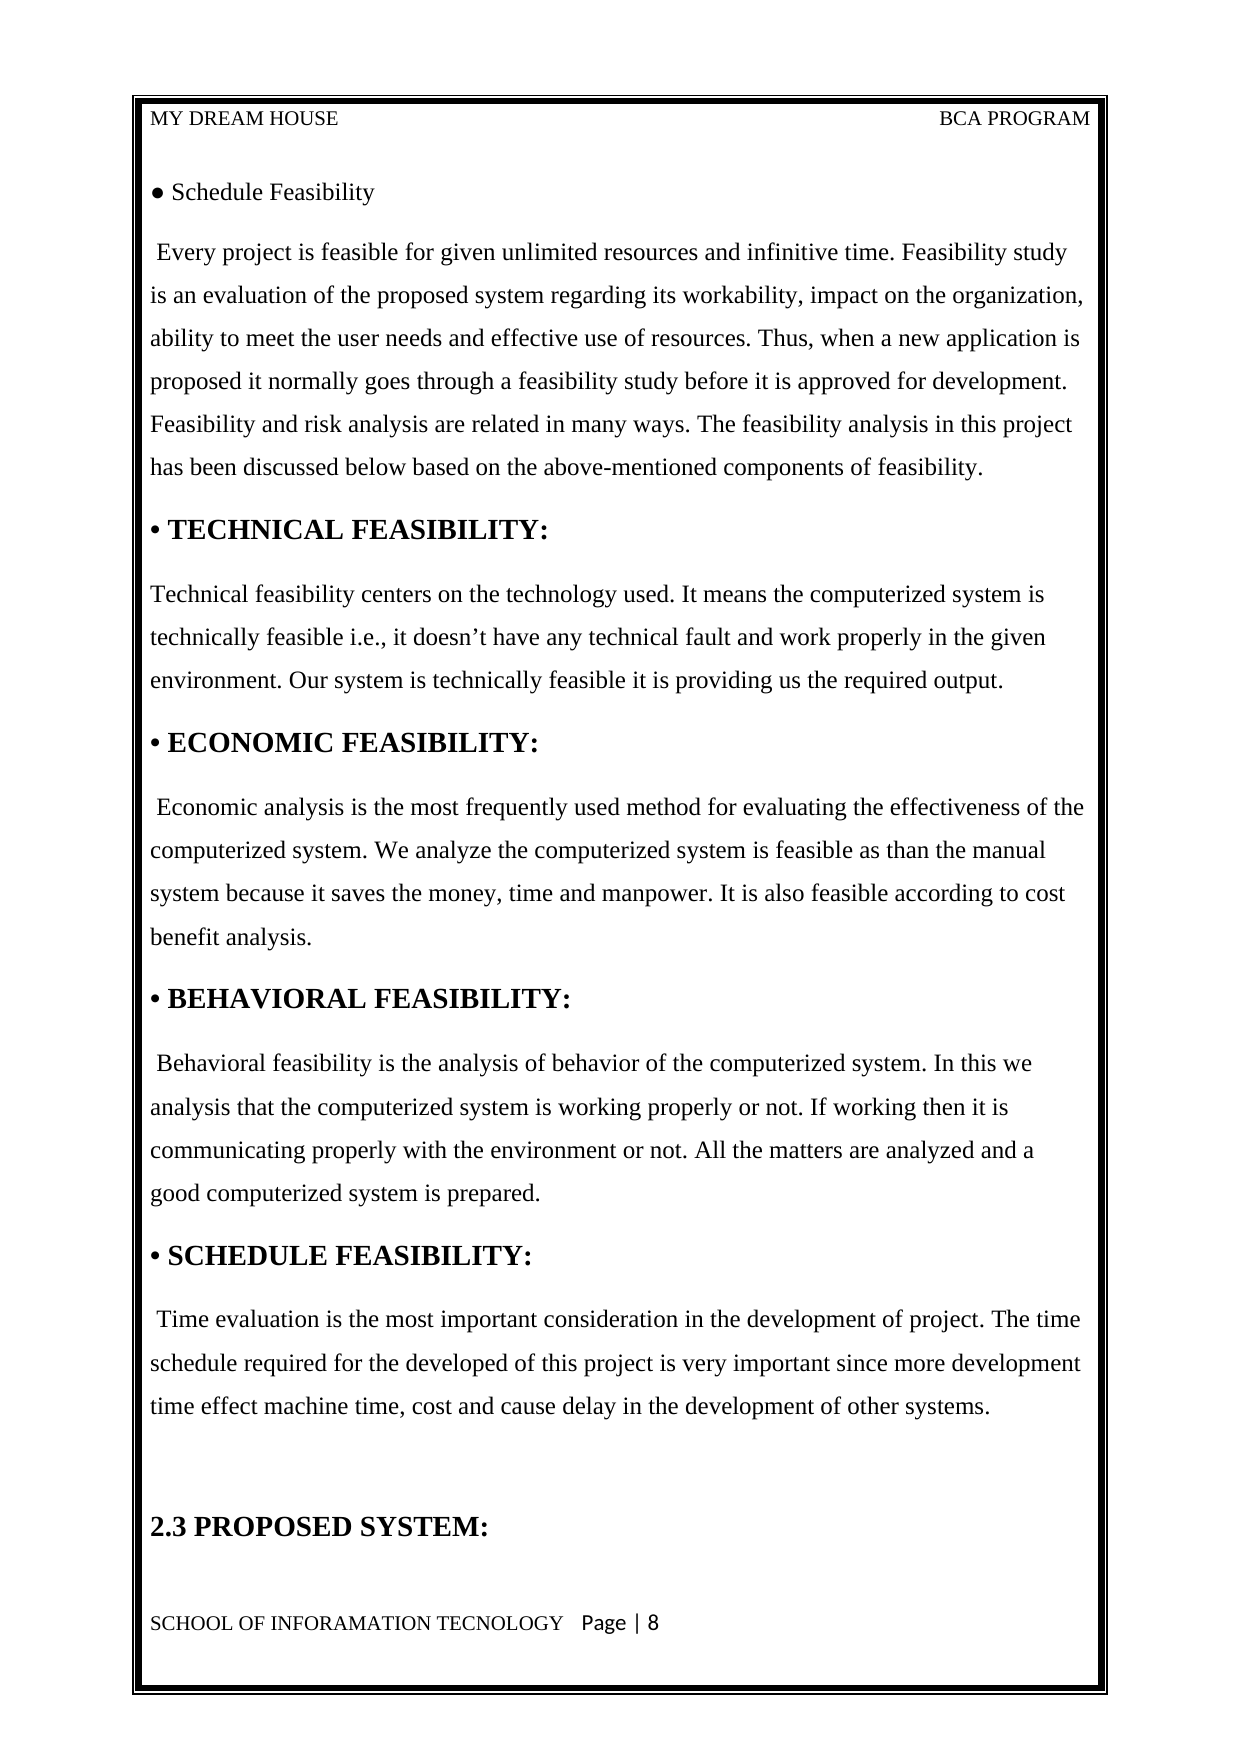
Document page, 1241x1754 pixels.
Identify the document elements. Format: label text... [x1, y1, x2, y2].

text Every project is feasible for given unlimited resources and infinitive time. Feasibility study is an evaluation of the proposed system regarding its workability, impact on the organization, ability to meet the user needs and effective use of resources. Thus, when a new application is proposed it normally goes through a feasibility study before it is approved for development. Feasibility and risk analysis are related in many ways. The feasibility analysis in this project has been discussed below based on the above-mentioned components of feasibility. [150, 237, 1090, 481]
text 2.3 PROPOSED SYSTEM: [150, 1509, 1090, 1543]
text • TECHNICAL FEASIBILITY: [150, 512, 1090, 546]
text Technical feasibility centers on the technology used. It means the computerized system is technically feasible i.e., it doesn’t have any technical fault and work properly in the given environment. Our system is technically feasible it is providing us the required output. [150, 579, 1090, 694]
text Behavioral feasibility is the analysis of behavior of the computerized system. In this we analysis that the computerized system is working properly or not. If working then it is communicating properly with the environment or not. All the matters are analyzed and a good computerized system is prepared. [150, 1048, 1090, 1207]
text • ECONOMIC FEASIBILITY: [150, 725, 1090, 759]
text ● Schedule Feasibility [150, 177, 1090, 206]
text • SCHEDULE FEASIBILITY: [150, 1238, 1090, 1271]
text • BEHAVIORAL FEASIBILITY: [150, 981, 1090, 1015]
text Time evaluation is the most important consideration in the development of project. The time schedule required for the developed of this project is very important since more development time effect machine time, cost and cause delay in the development of other systems. [150, 1304, 1090, 1419]
text Economic analysis is the most frequently used method for evaluating the effectiveness of the computerized system. We analyze the computerized system is feasible as than the manual system because it saves the money, time and manpower. It is also feasible according to cost benefit analysis. [150, 792, 1090, 950]
